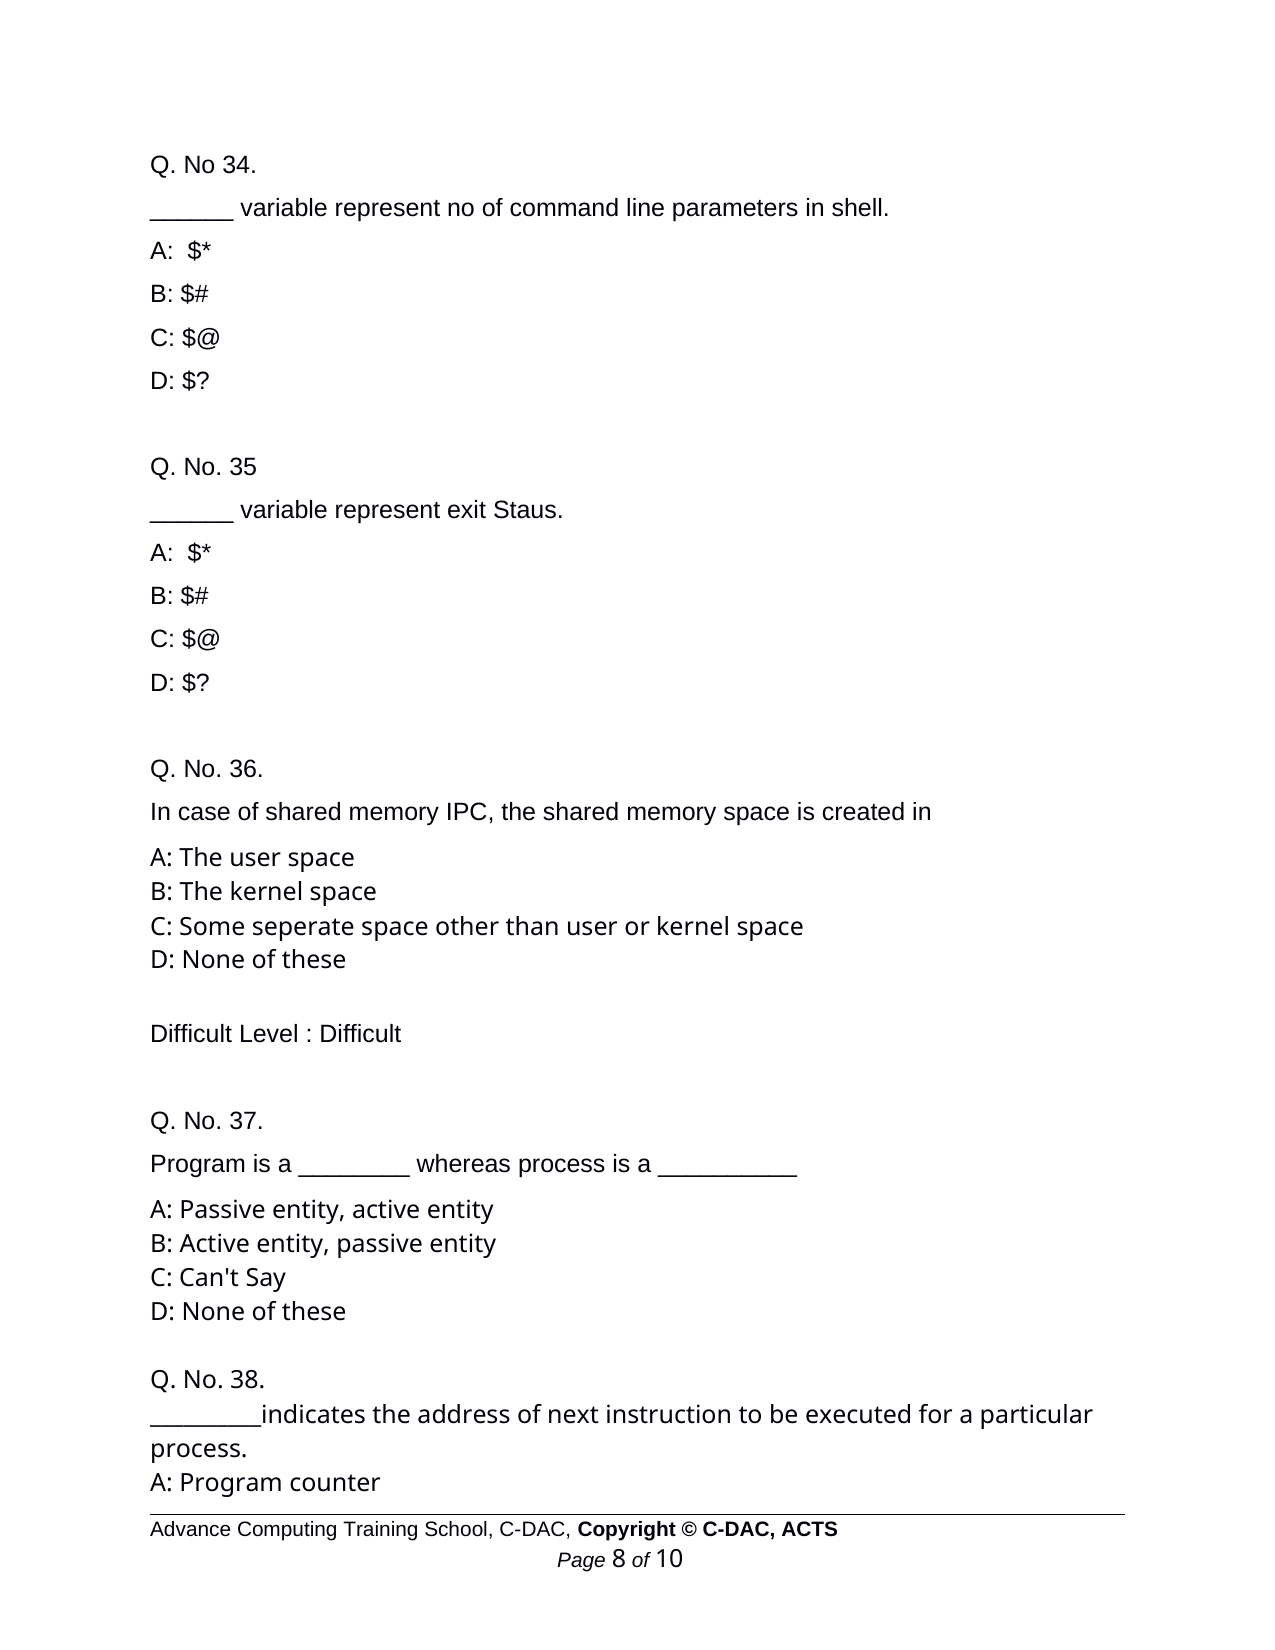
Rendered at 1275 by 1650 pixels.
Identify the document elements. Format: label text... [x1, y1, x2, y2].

text A: Passive entity, active entity [150, 1192, 1125, 1226]
text B: Active entity, passive entity [150, 1226, 1125, 1260]
text B: The kernel space [150, 874, 1125, 908]
text Q. No. 38. [150, 1362, 1125, 1396]
text A: The user space [150, 840, 1125, 874]
text A: $* [150, 538, 1125, 567]
text Q. No 34. [150, 150, 1125, 179]
text D: $? [150, 667, 1125, 696]
text C: $@ [150, 322, 1125, 351]
text A: Program counter [150, 1464, 1125, 1498]
text ______ variable represent no of command line parameters in shell. [150, 193, 1125, 222]
text __________indicates the address of next instruction to be executed for a particular process. [150, 1396, 1125, 1464]
text A: $* [150, 236, 1125, 265]
text B: $# [150, 581, 1125, 610]
text Q. No. 37. [150, 1106, 1125, 1134]
text D: None of these [150, 1294, 1125, 1328]
text D: None of these [150, 942, 1125, 976]
text Q. No. 35 [150, 452, 1125, 481]
text In case of shared memory IPC, the shared memory space is created in [150, 797, 1125, 826]
text Q. No. 36. [150, 754, 1125, 782]
text B: $# [150, 279, 1125, 308]
text C: Some seperate space other than user or kernel space [150, 908, 1125, 942]
text Difficult Level : Difficult [150, 1019, 1125, 1048]
text ______ variable represent exit Staus. [150, 495, 1125, 524]
text C: $@ [150, 624, 1125, 653]
text Program is a ________ whereas process is a __________ [150, 1149, 1125, 1177]
text D: $? [150, 366, 1125, 394]
text C: Can't Say [150, 1260, 1125, 1294]
